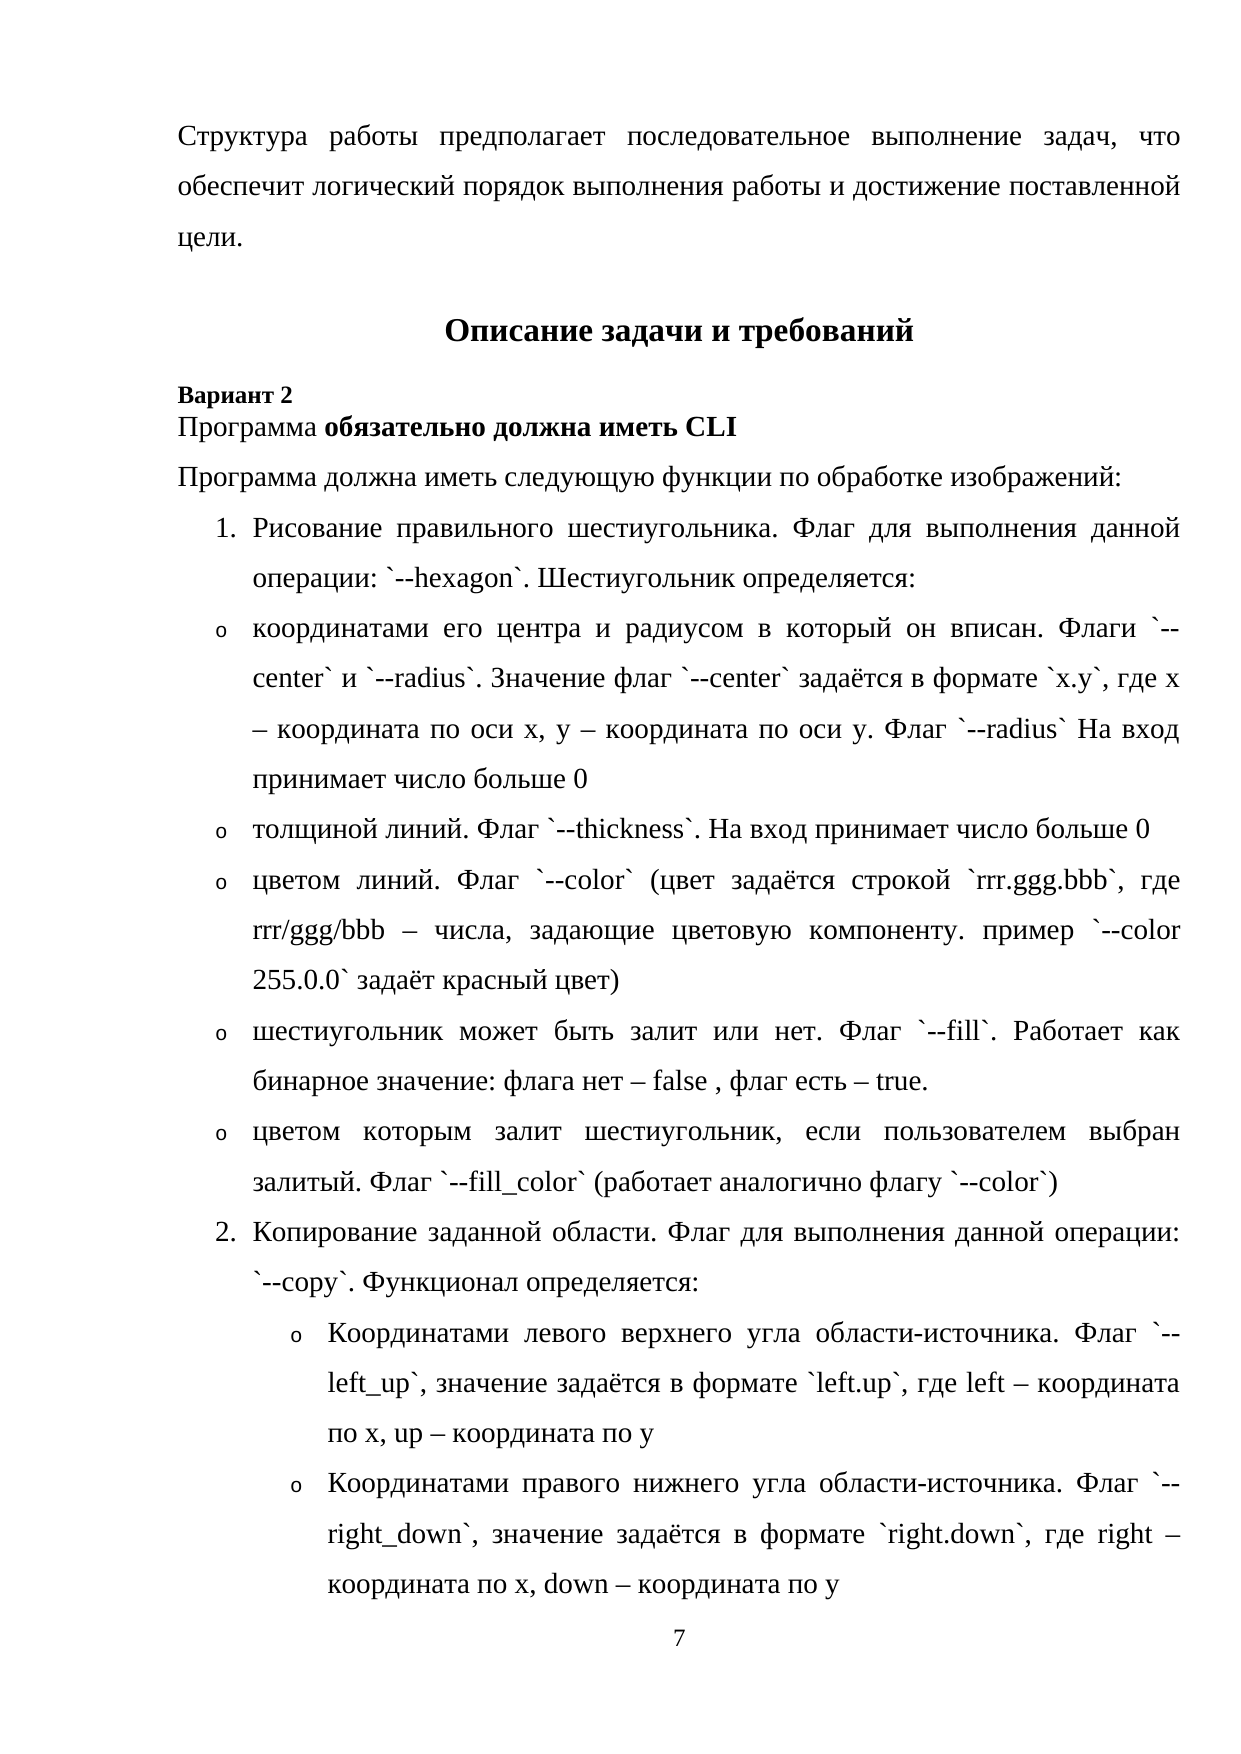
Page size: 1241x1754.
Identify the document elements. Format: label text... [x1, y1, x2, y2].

text Программа должна иметь следующую функции по обработке изображений: [177, 459, 1181, 493]
list цветом линий. Флаг `--color` (цвет задаётся строкой `rrr.ggg.bbb`, где rrr/ggg/bbb – числа, задающие цветовую компоненту. пример `--color 255.0.0` задаёт красный цвет) [215, 862, 1181, 996]
list Координатами левого верхнего угла области-источника. Флаг `--left_up`, значение задаётся в формате `left.up`, где left – координата по x, up – координата по y [290, 1315, 1181, 1449]
list шестиугольник может быть залит или нет. Флаг `--fill`. Работает как бинарное значение: флага нет – false , флаг есть – true. [215, 1013, 1181, 1097]
list Рисование правильного шестиугольника. Флаг для выполнения данной операции: `--hexagon`. Шестиугольник определяется: [215, 510, 1181, 593]
list координатами его центра и радиусом в который он вписан. Флаги `--center` и `--radius`. Значение флаг `--center` задаётся в формате `x.y`, где x – координата по оси x, y – координата по оси y. Флаг `--radius` На вход принимает число больше 0 [215, 610, 1181, 795]
subtitle Описание задачи и требований [177, 310, 1181, 349]
text Программа обязательно должна иметь CLI [177, 409, 1181, 443]
list цветом которым залит шестиугольник, если пользователем выбран залитый. Флаг `--fill_color` (работает аналогично флагу `--color`) [215, 1113, 1181, 1197]
text Вариант 2 [177, 380, 1181, 409]
text Структура работы предполагает последовательное выполнение задач, что обеспечит логический порядок выполнения работы и достижение поставленной цели. [177, 118, 1181, 252]
list Координатами правого нижнего угла области-источника. Флаг `--right_down`, значение задаётся в формате `right.down`, где right – координата по x, down – координата по y [290, 1466, 1181, 1600]
list толщиной линий. Флаг `--thickness`. На вход принимает число больше 0 [215, 812, 1181, 845]
list Копирование заданной области. Флаг для выполнения данной операции: `--copy`. Функционал определяется: [215, 1214, 1181, 1298]
